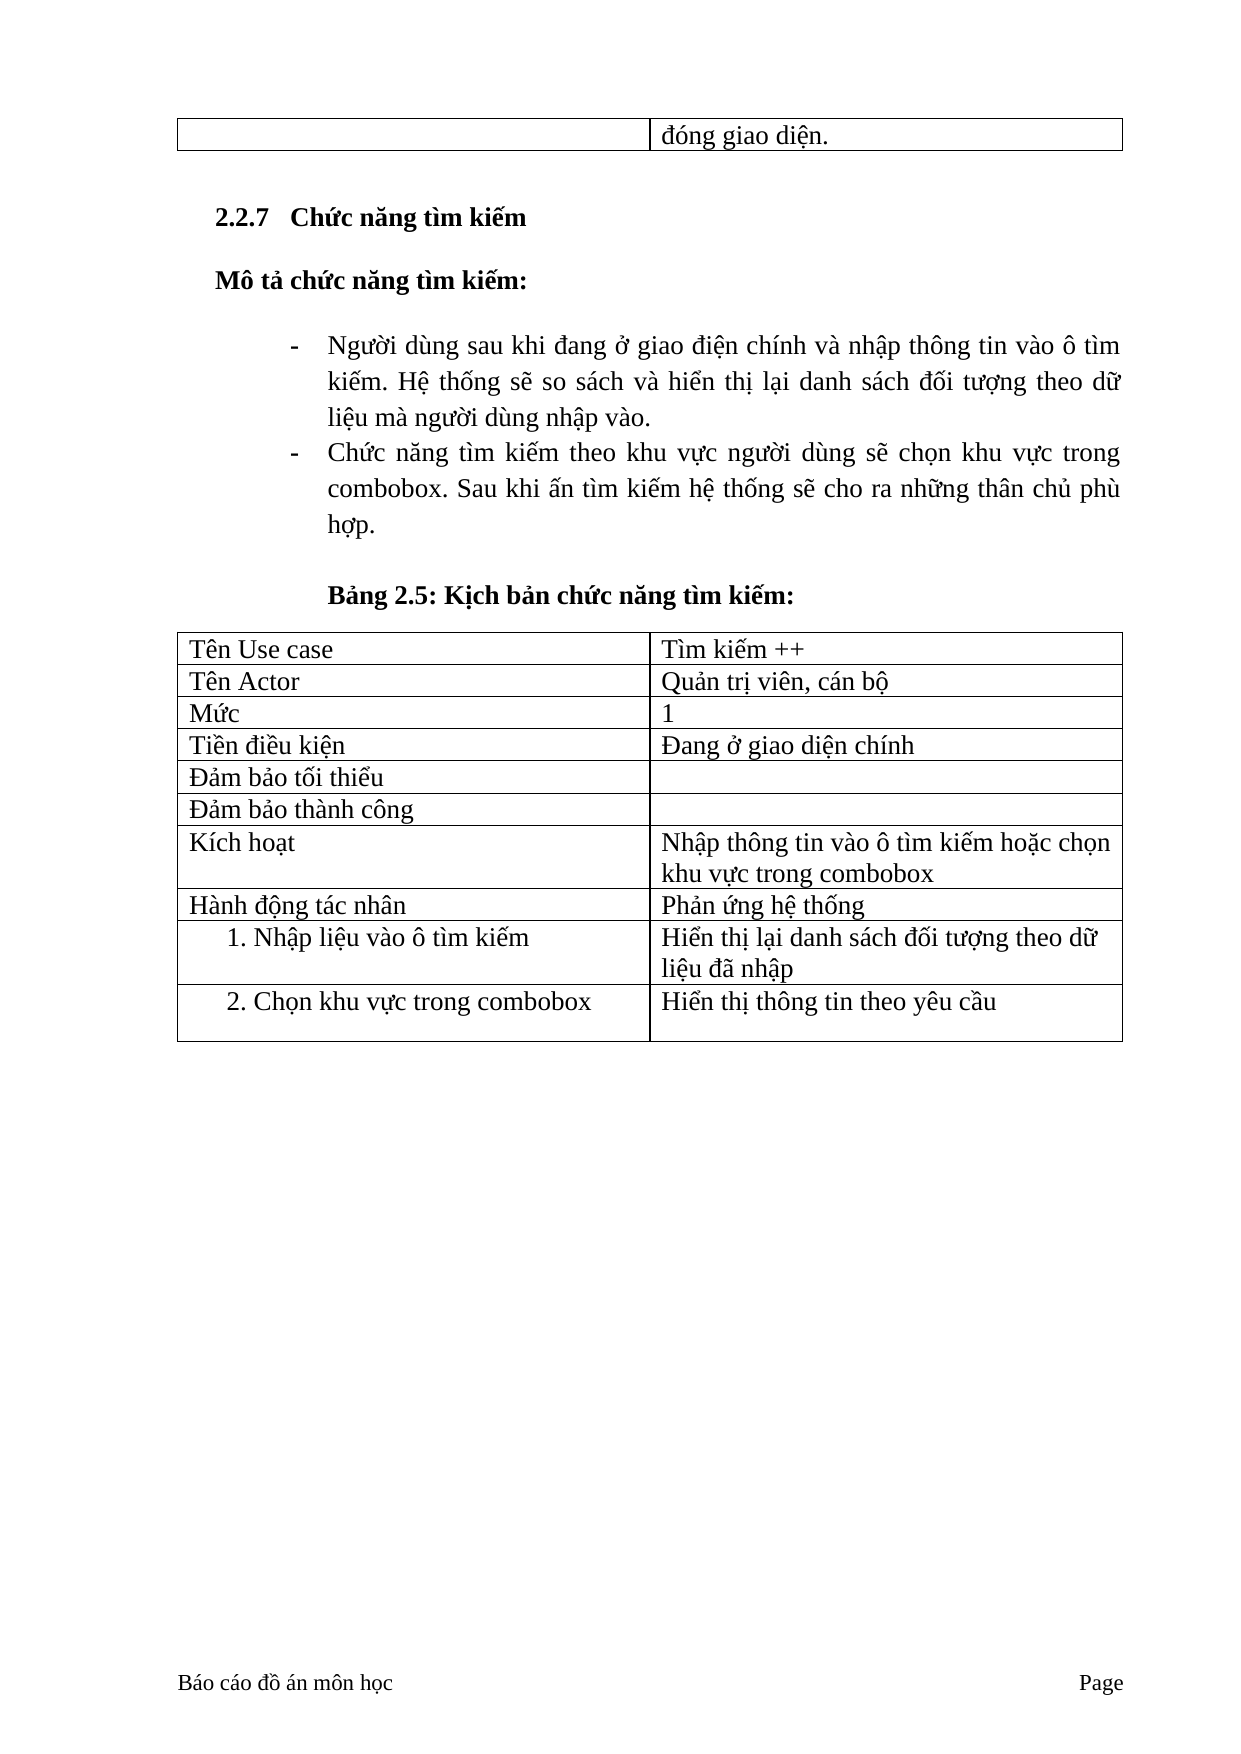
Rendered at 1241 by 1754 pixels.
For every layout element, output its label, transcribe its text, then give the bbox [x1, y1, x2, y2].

table_cell Đang ở giao diện chính [651, 729, 1122, 760]
table_cell Tiền điều kiện [178, 729, 649, 760]
table_cell 1 [651, 697, 1122, 728]
list Chức năng tìm kiếm [215, 202, 1122, 233]
table_cell Đảm bảo thành công [178, 794, 649, 825]
list Bảng 2.5: Kịch bản chức năng tìm kiếm: [327, 579, 1122, 610]
table_cell Nhập thông tin vào ô tìm kiếm hoặc chọn khu vực trong combobox [651, 826, 1122, 888]
table_cell Đảm bảo tối thiểu [178, 761, 649, 793]
table_cell [651, 794, 1122, 825]
table_cell Tên Actor [178, 665, 649, 696]
list Chức năng tìm kiếm theo khu vực người dùng sẽ chọn khu vực trong combobox. Sau khi ấn tìm kiếm hệ thống sẽ cho ra những thân chủ phù hợp. [290, 436, 1122, 539]
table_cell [178, 119, 649, 150]
table_header Tìm kiếm ++ [651, 633, 1122, 664]
table_cell Hành động tác nhân [178, 889, 649, 920]
table_cell Kích hoạt [178, 826, 649, 888]
table_cell Hiển thị thông tin theo yêu cầu [651, 985, 1122, 1041]
table_cell 1. Nhập liệu vào ô tìm kiếm [178, 921, 649, 984]
table_cell [651, 761, 1122, 793]
text Mô tả chức năng tìm kiếm: [215, 264, 1122, 295]
table_cell Hiển thị lại danh sách đối tượng theo dữ liệu đã nhập [651, 921, 1122, 984]
table_header Tên Use case [178, 633, 649, 664]
list Người dùng sau khi đang ở giao điện chính và nhập thông tin vào ô tìm kiếm. Hệ thống sẽ so sách và hiển thị lại danh sách đối tượng theo dữ liệu mà người dùng nhập vào. [290, 329, 1122, 432]
table_cell Phản ứng hệ thống [651, 889, 1122, 920]
table_cell Quản trị viên, cán bộ [651, 665, 1122, 696]
table_cell Mức [178, 697, 649, 728]
table_cell 2. Chọn khu vực trong combobox [178, 985, 649, 1041]
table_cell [651, 119, 1122, 150]
